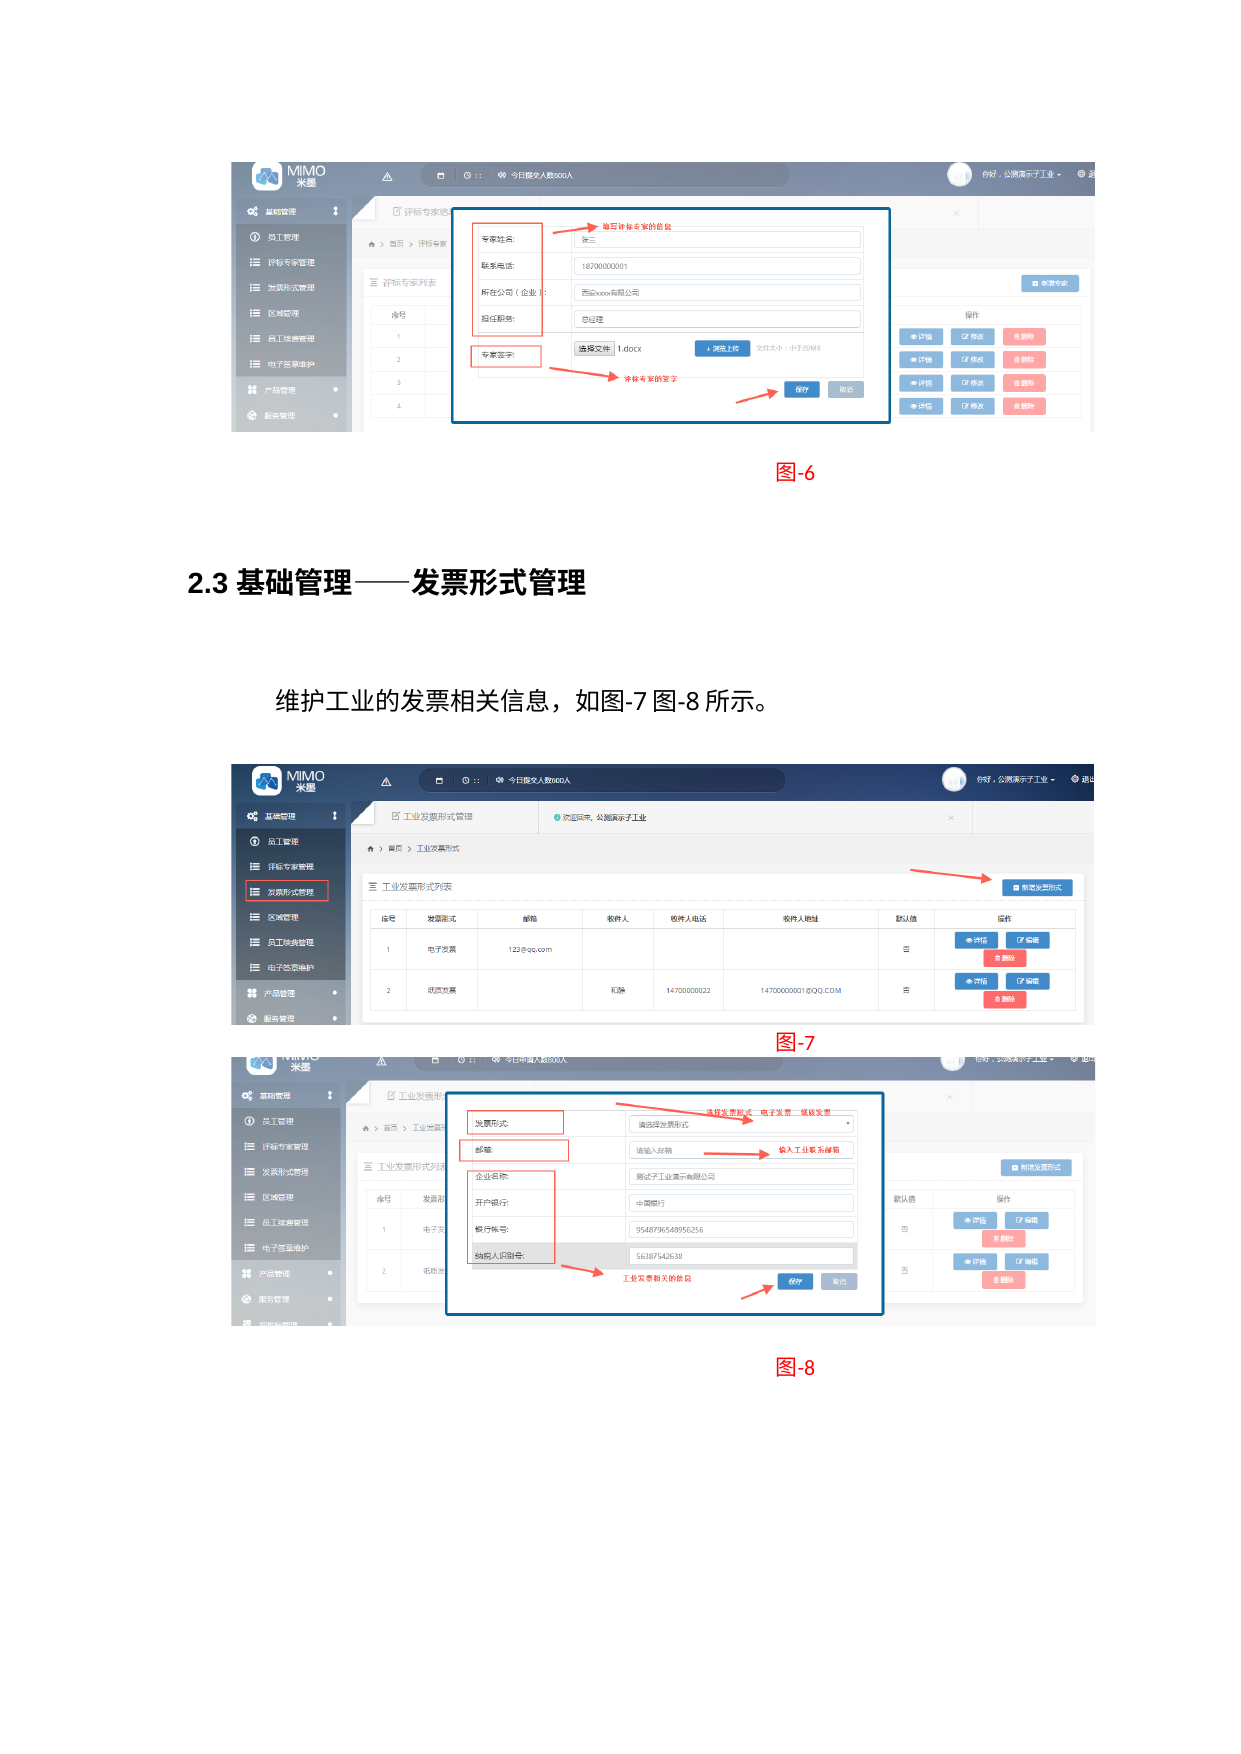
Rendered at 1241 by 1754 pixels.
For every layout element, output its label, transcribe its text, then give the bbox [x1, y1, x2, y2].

picture [231, 162, 1095, 432]
list 图-6 [494, 454, 1053, 487]
picture [231, 764, 1094, 1025]
subtitle 2.3 基础管理——发票形式管理 [187, 549, 1053, 614]
picture [231, 1057, 1096, 1326]
list 维护工业的发票相关信息，如图-7图-8所示。 [231, 667, 1053, 732]
list 图-7 [494, 1025, 1053, 1057]
list 图-8 [494, 1349, 1053, 1382]
